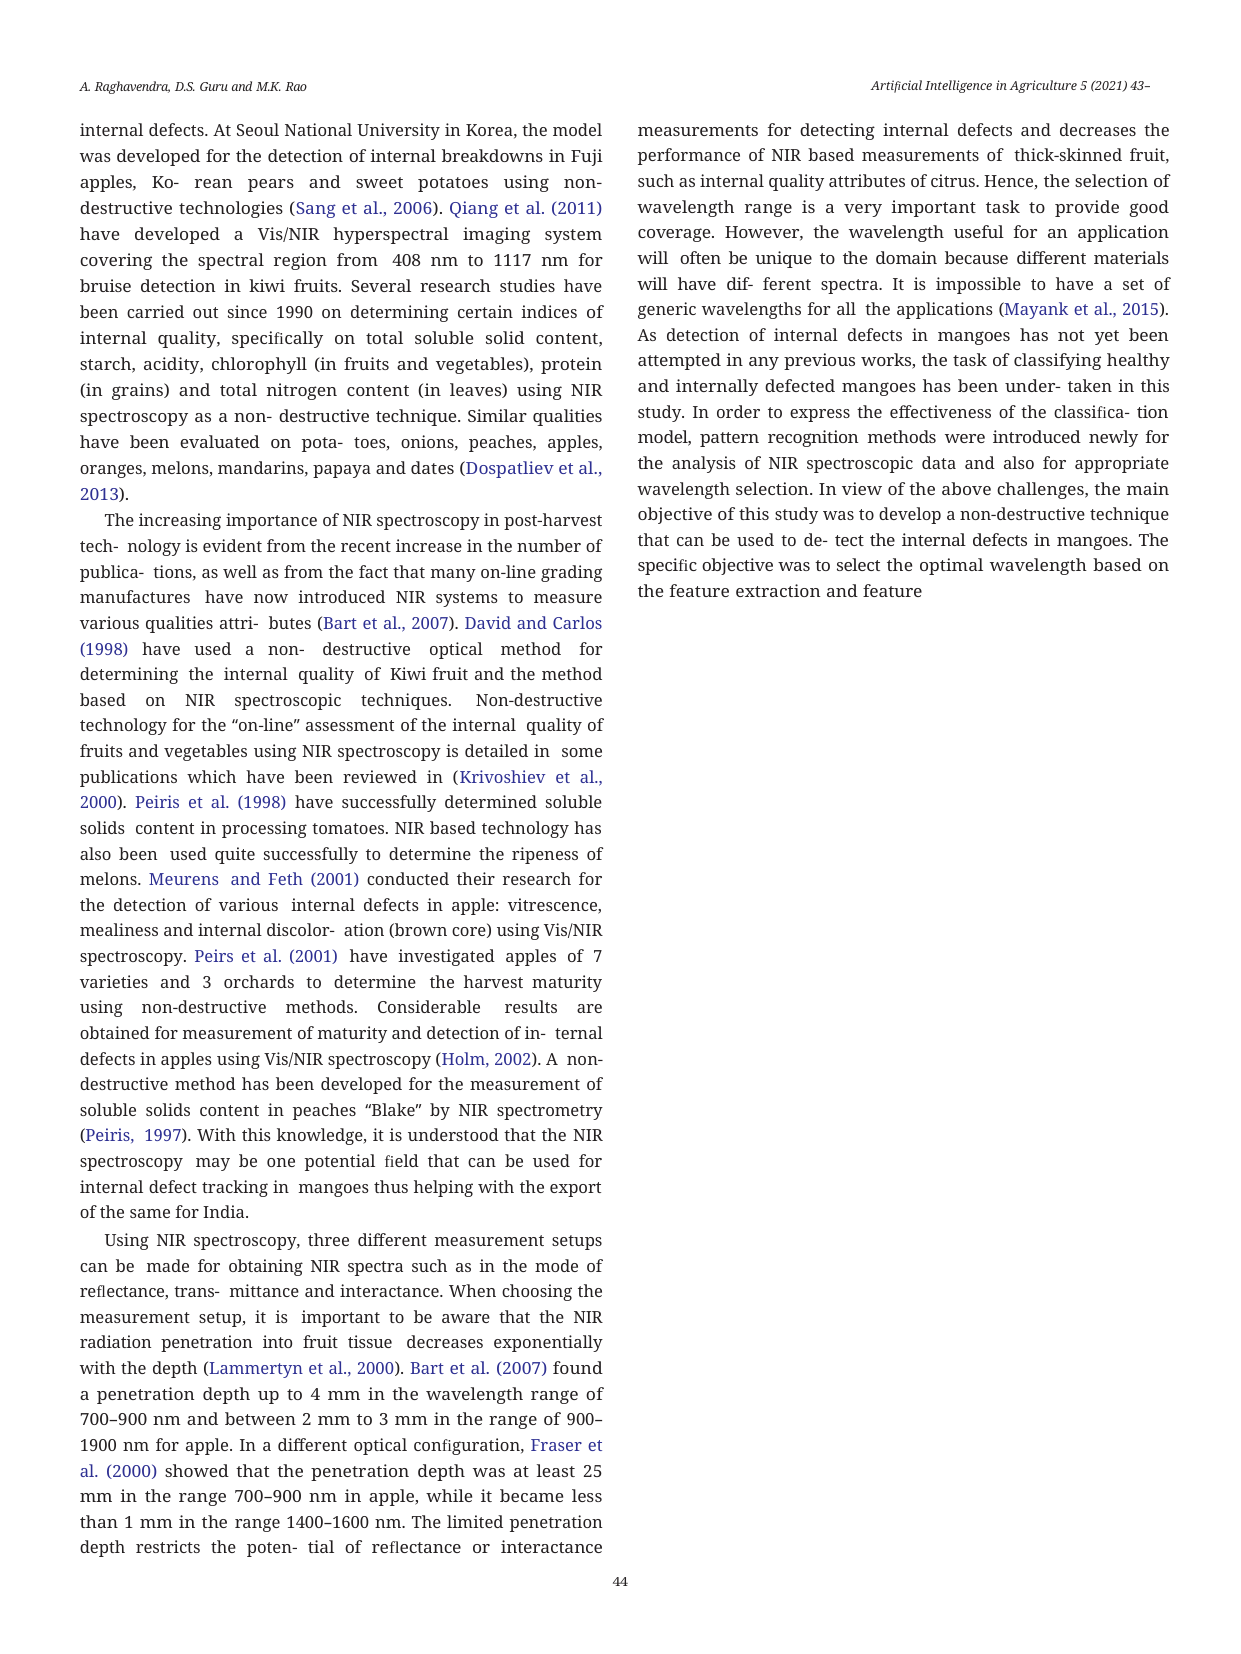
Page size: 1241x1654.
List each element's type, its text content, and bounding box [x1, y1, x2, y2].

text internal defects. At Seoul National University in Korea, the model was developed for the detection of internal breakdowns in Fuji apples, Ko- rean pears and sweet potatoes using non-destructive technologies (Sang et al., 2006). Qiang et al. (2011) have developed a Vis/NIR hyperspectral imaging system covering the spectral region from 408 nm to 1117 nm for bruise detection in kiwi fruits. Several research studies have been carried out since 1990 on determining certain indices of internal quality, specifically on total soluble solid content, starch, acidity, chlorophyll (in fruits and vegetables), protein (in grains) and total nitrogen content (in leaves) using NIR spectroscopy as a non- destructive technique. Similar qualities have been evaluated on pota- toes, onions, peaches, apples, oranges, melons, mandarins, papaya and dates (Dospatliev et al., 2013). [79, 118, 603, 506]
text The increasing importance of NIR spectroscopy in post-harvest tech- nology is evident from the recent increase in the number of publica- tions, as well as from the fact that many on-line grading manufactures have now introduced NIR systems to measure various qualities attri- butes (Bart et al., 2007). David and Carlos (1998) have used a non- destructive optical method for determining the internal quality of Kiwi fruit and the method based on NIR spectroscopic techniques. Non-destructive technology for the “on-line” assessment of the internal quality of fruits and vegetables using NIR spectroscopy is detailed in some publications which have been reviewed in (Krivoshiev et al., 2000). Peiris et al. (1998) have successfully determined soluble solids content in processing tomatoes. NIR based technology has also been used quite successfully to determine the ripeness of melons. Meurens and Feth (2001) conducted their research for the detection of various internal defects in apple: vitrescence, mealiness and internal discolor- ation (brown core) using Vis/NIR spectroscopy. Peirs et al. (2001) have investigated apples of 7 varieties and 3 orchards to determine the harvest maturity using non-destructive methods. Considerable results are obtained for measurement of maturity and detection of in- ternal defects in apples using Vis/NIR spectroscopy (Holm, 2002). A non-destructive method has been developed for the measurement of soluble solids content in peaches “Blake” by NIR spectrometry (Peiris, 1997). With this knowledge, it is understood that the NIR spectroscopy may be one potential field that can be used for internal defect tracking in mangoes thus helping with the export of the same for India. [79, 509, 603, 1223]
text Using NIR spectroscopy, three different measurement setups can be made for obtaining NIR spectra such as in the mode of reflectance, trans- mittance and interactance. When choosing the measurement setup, it is important to be aware that the NIR radiation penetration into fruit tissue decreases exponentially with the depth (Lammertyn et al., 2000). Bart et al. (2007) found a penetration depth up to 4 mm in the wavelength range of 700–900 nm and between 2 mm to 3 mm in the range of 900–1900 nm for apple. In a different optical configuration, Fraser et al. (2000) showed that the penetration depth was at least 25 mm in the range 700–900 nm in apple, while it became less than 1 mm in the range 1400–1600 nm. The limited penetration depth restricts the poten- tial of reflectance or interactance measurements for detecting internal defects and decreases the performance of NIR based measurements of thick-skinned fruit, such as internal quality attributes of citrus. Hence, the selection of wavelength range is a very important task to provide good coverage. However, the wavelength useful for an application will often be unique to the domain because different materials will have dif- ferent spectra. It is impossible to have a set of generic wavelengths for all the applications (Mayank et al., 2015). As detection of internal defects in mangoes has not yet been attempted in any previous works, the task of classifying healthy and internally defected mangoes has been under- taken in this study. In order to express the effectiveness of the classifica- tion model, pattern recognition methods were introduced newly for the analysis of NIR spectroscopic data and also for appropriate wavelength selection. In view of the above challenges, the main objective of this study was to develop a non-destructive technique that can be used to de- tect the internal defects in mangoes. The specific objective was to select the optimal wavelength based on the feature extraction and feature [79, 1229, 603, 1559]
text Using NIR spectroscopy, three different measurement setups can be made for obtaining NIR spectra such as in the mode of reflectance, trans- mittance and interactance. When choosing the measurement setup, it is important to be aware that the NIR radiation penetration into fruit tissue decreases exponentially with the depth (Lammertyn et al., 2000). Bart et al. (2007) found a penetration depth up to 4 mm in the wavelength range of 700–900 nm and between 2 mm to 3 mm in the range of 900–1900 nm for apple. In a different optical configuration, Fraser et al. (2000) showed that the penetration depth was at least 25 mm in the range 700–900 nm in apple, while it became less than 1 mm in the range 1400–1600 nm. The limited penetration depth restricts the poten- tial of reflectance or interactance measurements for detecting internal defects and decreases the performance of NIR based measurements of thick-skinned fruit, such as internal quality attributes of citrus. Hence, the selection of wavelength range is a very important task to provide good coverage. However, the wavelength useful for an application will often be unique to the domain because different materials will have dif- ferent spectra. It is impossible to have a set of generic wavelengths for all the applications (Mayank et al., 2015). As detection of internal defects in mangoes has not yet been attempted in any previous works, the task of classifying healthy and internally defected mangoes has been under- taken in this study. In order to express the effectiveness of the classifica- tion model, pattern recognition methods were introduced newly for the analysis of NIR spectroscopic data and also for appropriate wavelength selection. In view of the above challenges, the main objective of this study was to develop a non-destructive technique that can be used to de- tect the internal defects in mangoes. The specific objective was to select the optimal wavelength based on the feature extraction and feature [637, 118, 1169, 602]
